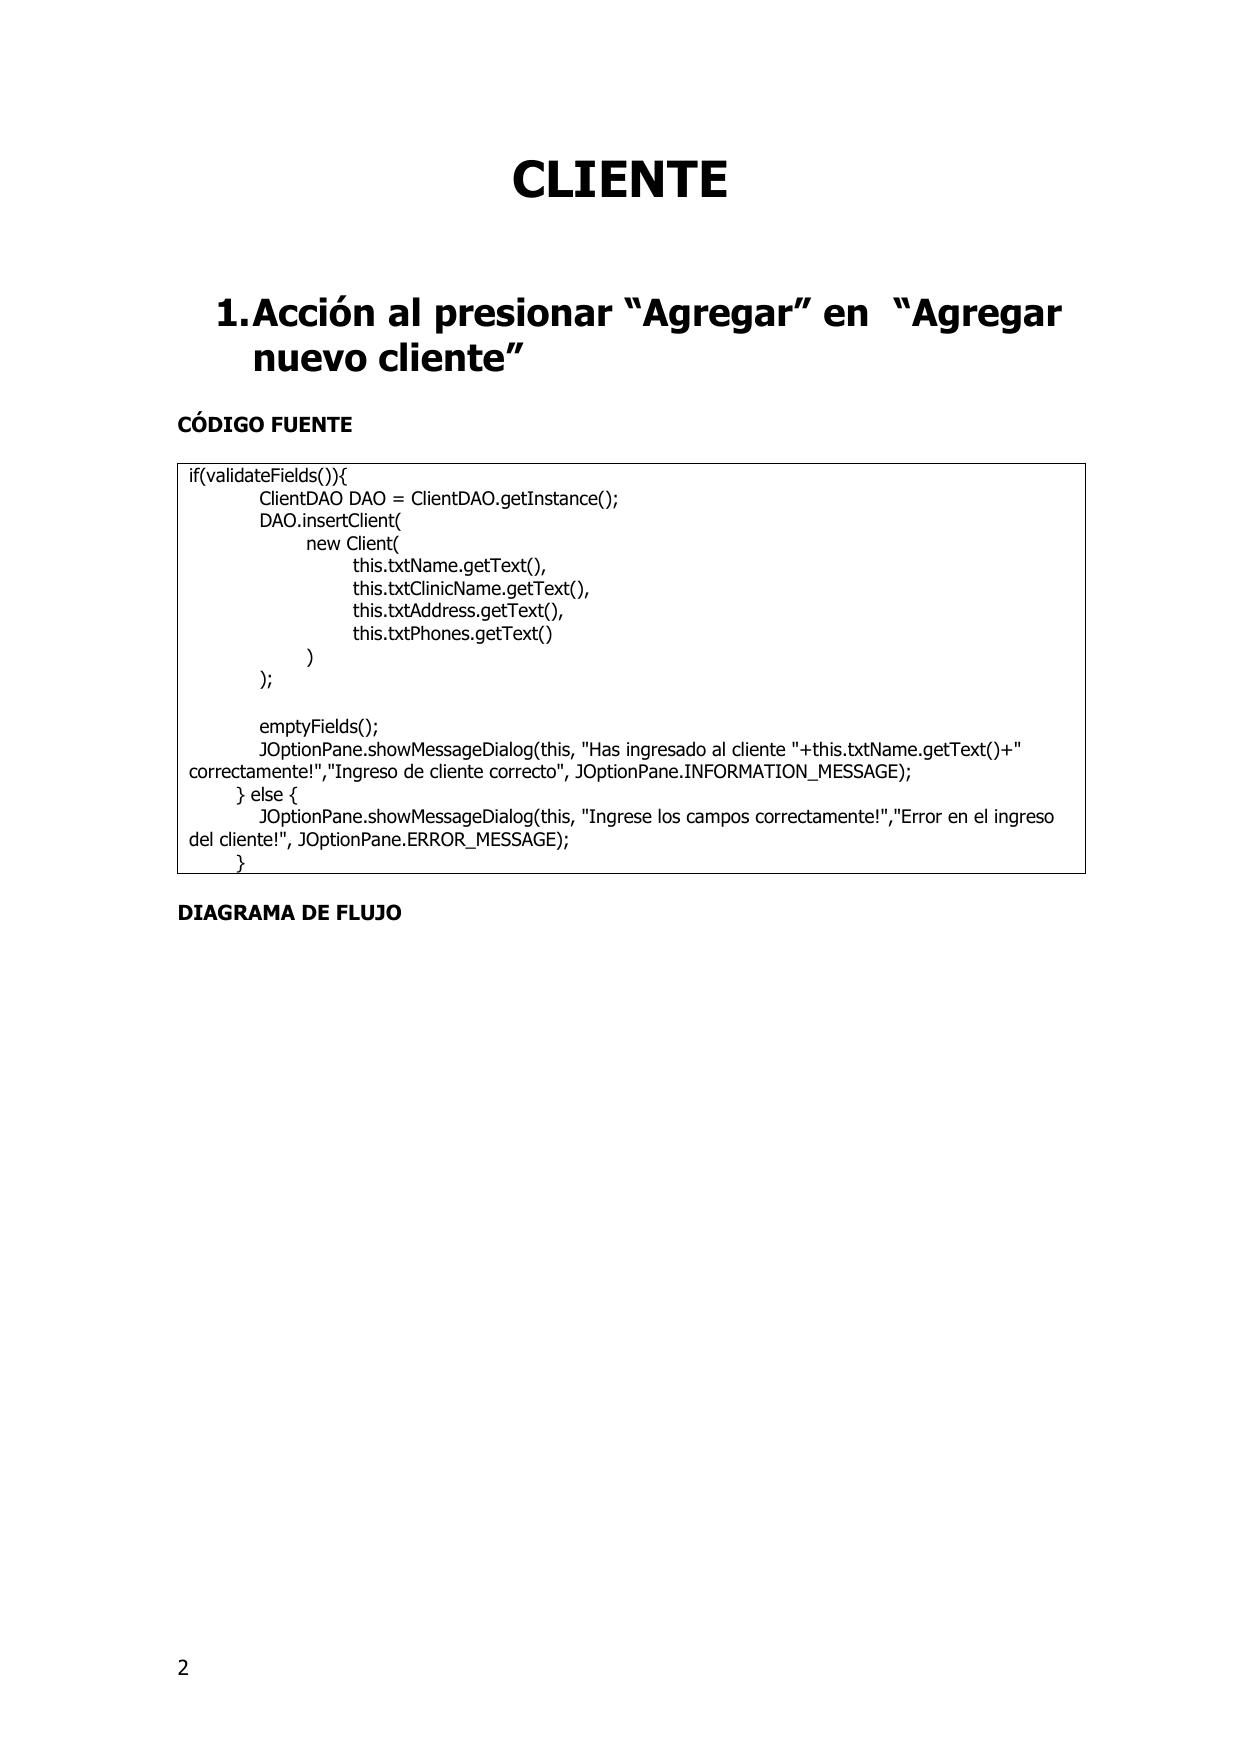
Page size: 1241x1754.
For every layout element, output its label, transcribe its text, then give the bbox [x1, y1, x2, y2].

text CÓDIGO FUENTE [177, 412, 1063, 437]
table_header if(validateFields()){ ClientDAO DAO = ClientDAO.getInstance(); DAO.insertClient( new Client( this.txtName.getText(), this.txtClinicName.getText(), this.txtAddress.getText(), this.txtPhones.getText() ) ); emptyFields(); JOptionPane.showMessageDialog(this, "Has ingresado al cliente "+this.txtName.getText()+" correctamente!","Ingreso de cliente correcto", JOptionPane.INFORMATION_MESSAGE); } else { JOptionPane.showMessageDialog(this, "Ingrese los campos correctamente!","Error en el ingreso del cliente!", JOptionPane.ERROR_MESSAGE); } [178, 464, 1085, 873]
subtitle Acción al presionar “Agregar” en “Agregar nuevo cliente” [215, 289, 1063, 380]
subtitle CLIENTE [177, 148, 1063, 208]
text DIAGRAMA DE FLUJO [177, 899, 1063, 924]
